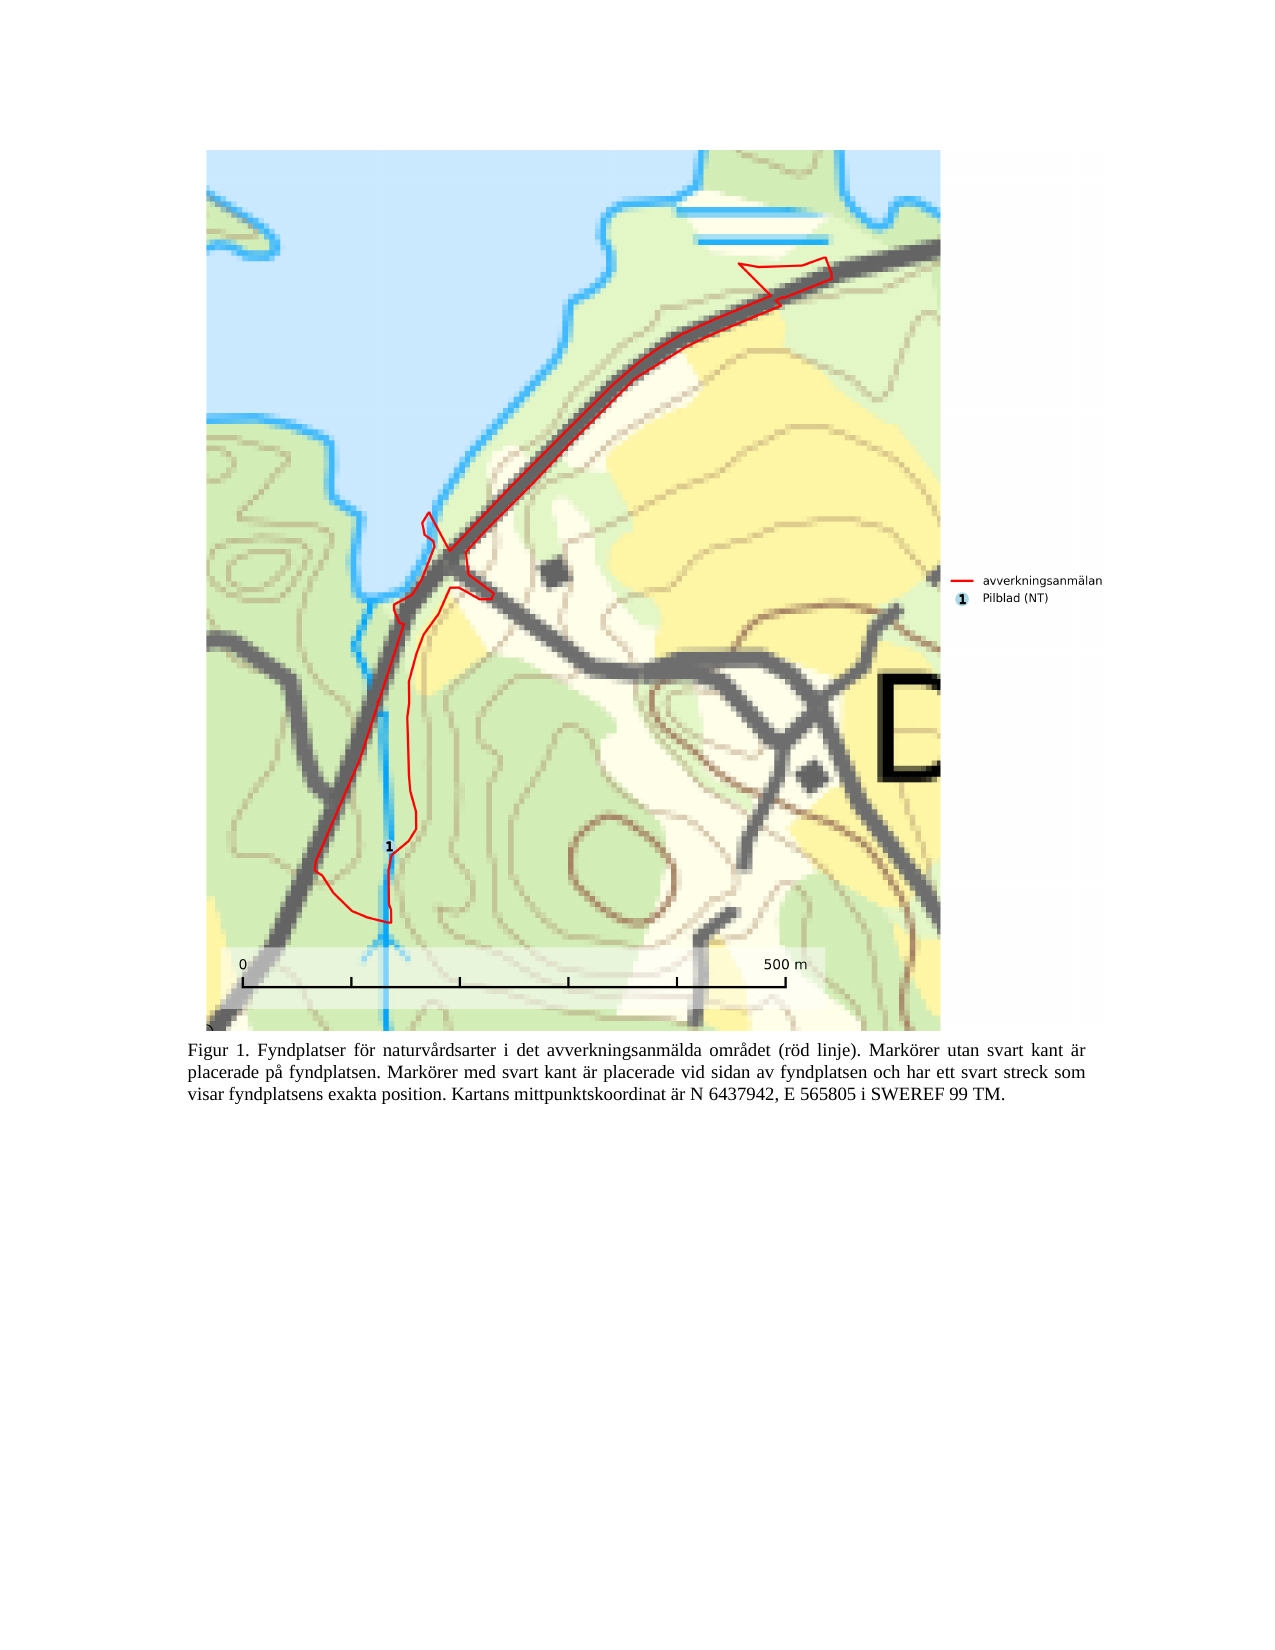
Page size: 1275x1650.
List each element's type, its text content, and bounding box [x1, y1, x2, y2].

picture [206, 150, 1107, 1031]
text Figur 1. Fyndplatser för naturvårdsarter i det avverkningsanmälda området (röd linje). Markörer utan svart kant är placerade på fyndplatsen. Markörer med svart kant är placerade vid sidan av fyndplatsen och har ett svart streck som visar fyndplatsens exakta position. Kartans mittpunktskoordinat är N 6437942, E 565805 i SWEREF 99 TM. [187, 1039, 1087, 1104]
